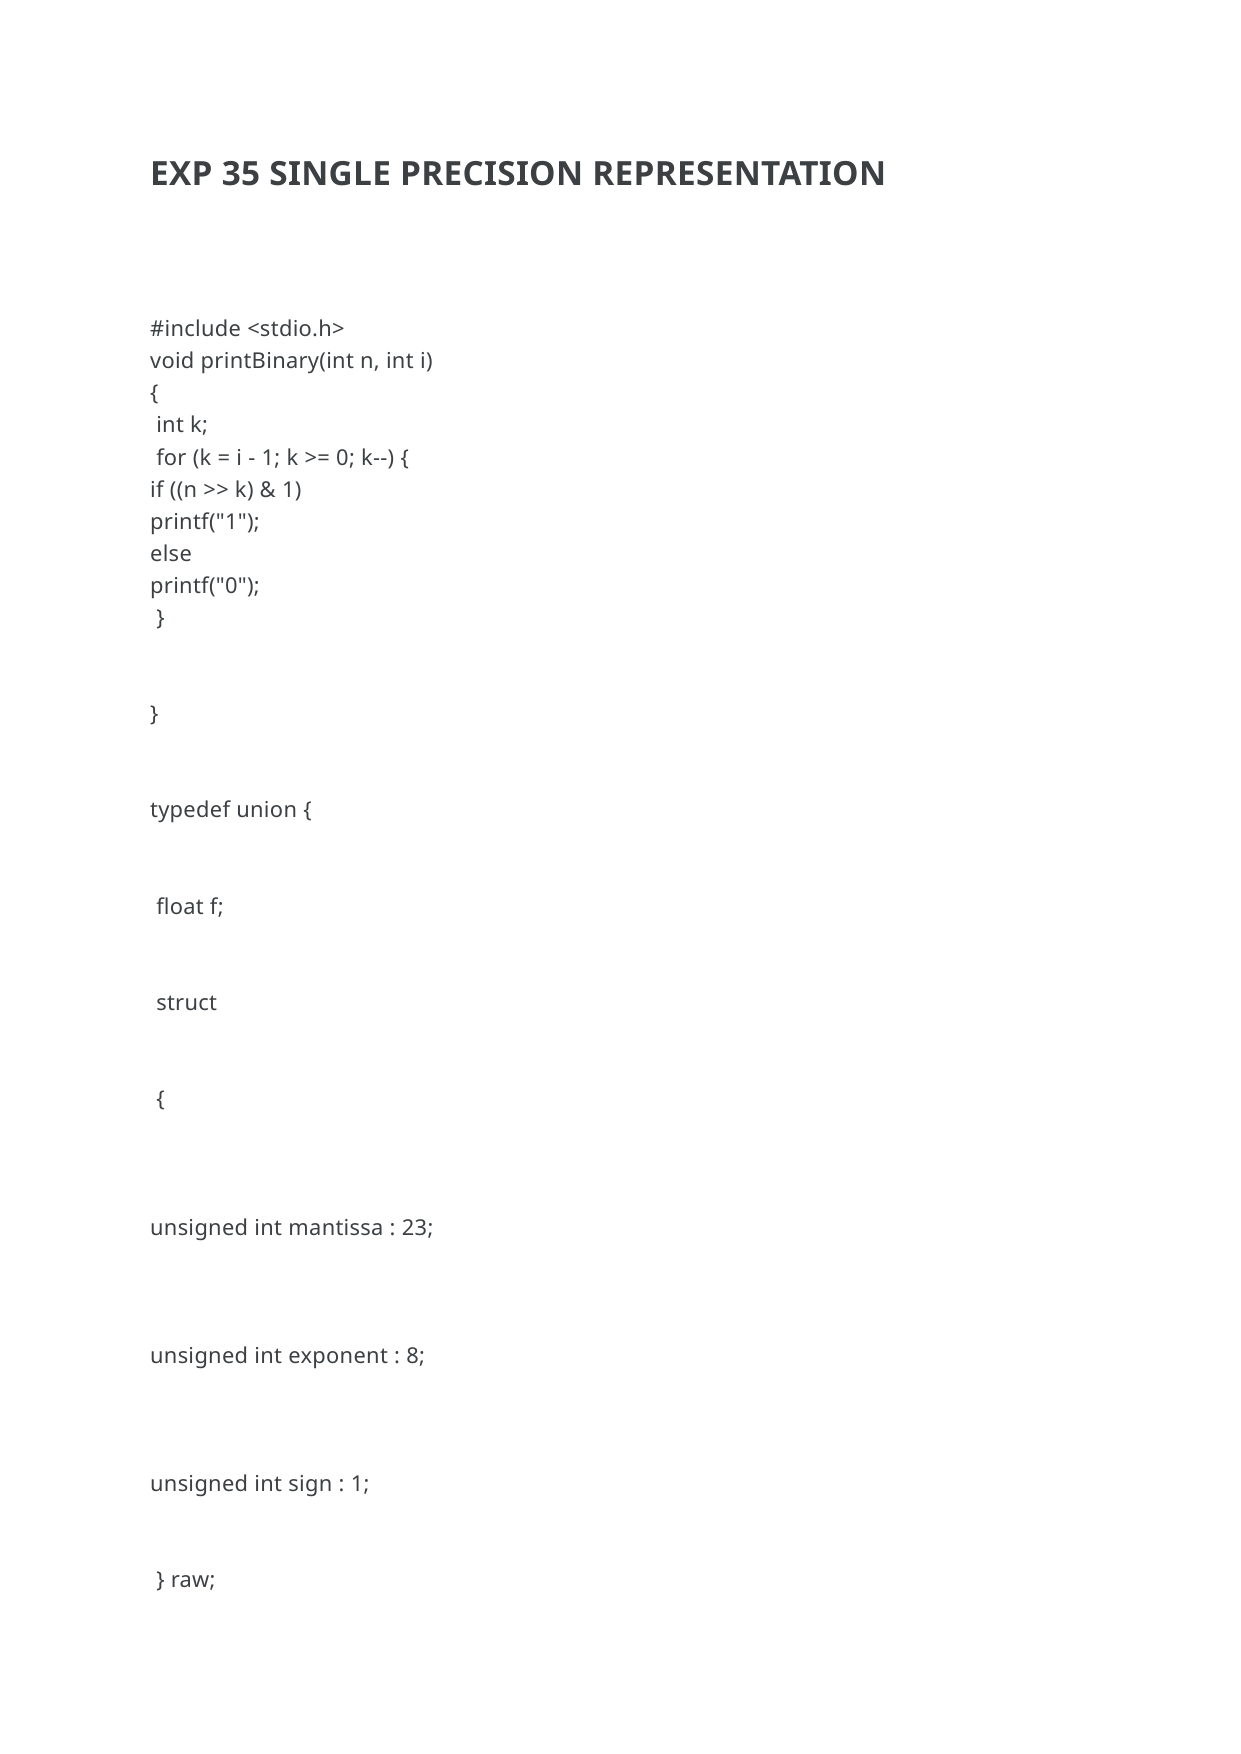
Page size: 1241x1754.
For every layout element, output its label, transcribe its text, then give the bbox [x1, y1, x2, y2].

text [150, 313, 1090, 1594]
text EXP 35 SINGLE PRECISION REPRESENTATION [150, 150, 1090, 195]
